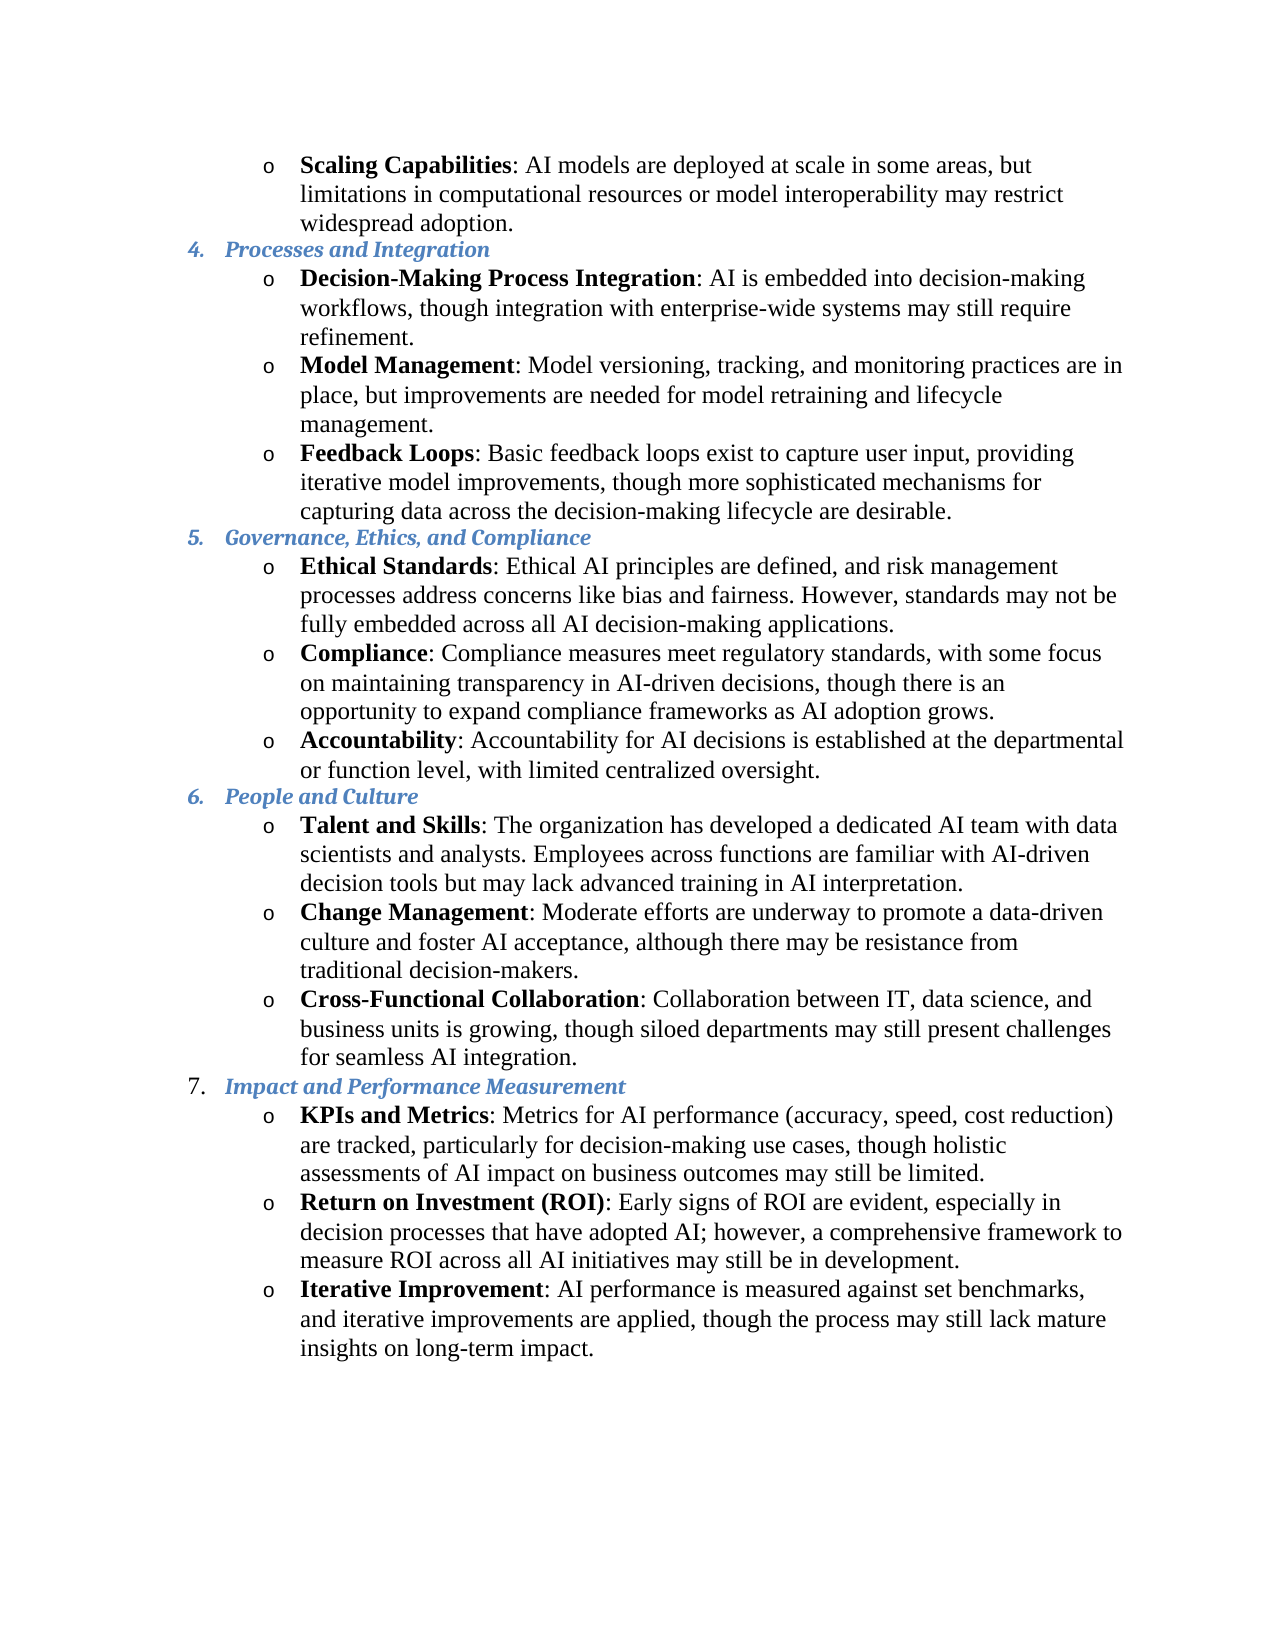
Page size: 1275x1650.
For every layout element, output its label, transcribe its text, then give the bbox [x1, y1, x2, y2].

list Decision-Making Process Integration: AI is embedded into decision-making workflows, though integration with enterprise-wide systems may still require refinement. [262, 263, 1125, 351]
list Impact and Performance Measurement [187, 1071, 1125, 1100]
list Accountability: Accountability for AI decisions is established at the departmental or function level, with limited centralized oversight. [262, 725, 1125, 783]
list Governance, Ethics, and Compliance [187, 525, 1125, 551]
list Scaling Capabilities: AI models are deployed at scale in some areas, but limitations in computational resources or model interoperability may restrict widespread adoption. [262, 150, 1125, 237]
list KPIs and Metrics: Metrics for AI performance (accuracy, speed, cost reduction) are tracked, particularly for decision-making use cases, though holistic assessments of AI impact on business outcomes may still be limited. [262, 1100, 1125, 1187]
list People and Culture [187, 783, 1125, 810]
list Cross-Functional Collaboration: Collaboration between IT, data science, and business units is growing, though siloed departments may still present challenges for seamless AI integration. [262, 984, 1125, 1071]
list Talent and Skills: The organization has developed a dedicated AI team with data scientists and analysts. Employees across functions are familiar with AI-driven decision tools but may lack advanced training in AI interpretation. [262, 810, 1125, 897]
list Feedback Loops: Basic feedback loops exist to capture user input, providing iterative model improvements, though more sophisticated mechanisms for capturing data across the decision-making lifecycle are desirable. [262, 438, 1125, 525]
list Processes and Integration [187, 237, 1125, 263]
list Compliance: Compliance measures meet regulatory standards, with some focus on maintaining transparency in AI-driven decisions, though there is an opportunity to expand compliance frameworks as AI adoption grows. [262, 638, 1125, 725]
list Iterative Improvement: AI performance is measured against set benchmarks, and iterative improvements are applied, though the process may still lack mature insights on long-term impact. [262, 1274, 1125, 1361]
list Change Management: Moderate efforts are underway to promote a data-driven culture and foster AI acceptance, although there may be resistance from traditional decision-makers. [262, 897, 1125, 984]
list Ethical Standards: Ethical AI principles are defined, and risk management processes address concerns like bias and fairness. However, standards may not be fully embedded across all AI decision-making applications. [262, 551, 1125, 638]
list Model Management: Model versioning, tracking, and monitoring practices are in place, but improvements are needed for model retraining and lifecycle management. [262, 351, 1125, 438]
list Return on Investment (ROI): Early signs of ROI are evident, especially in decision processes that have adopted AI; however, a comprehensive framework to measure ROI across all AI initiatives may still be in development. [262, 1187, 1125, 1274]
